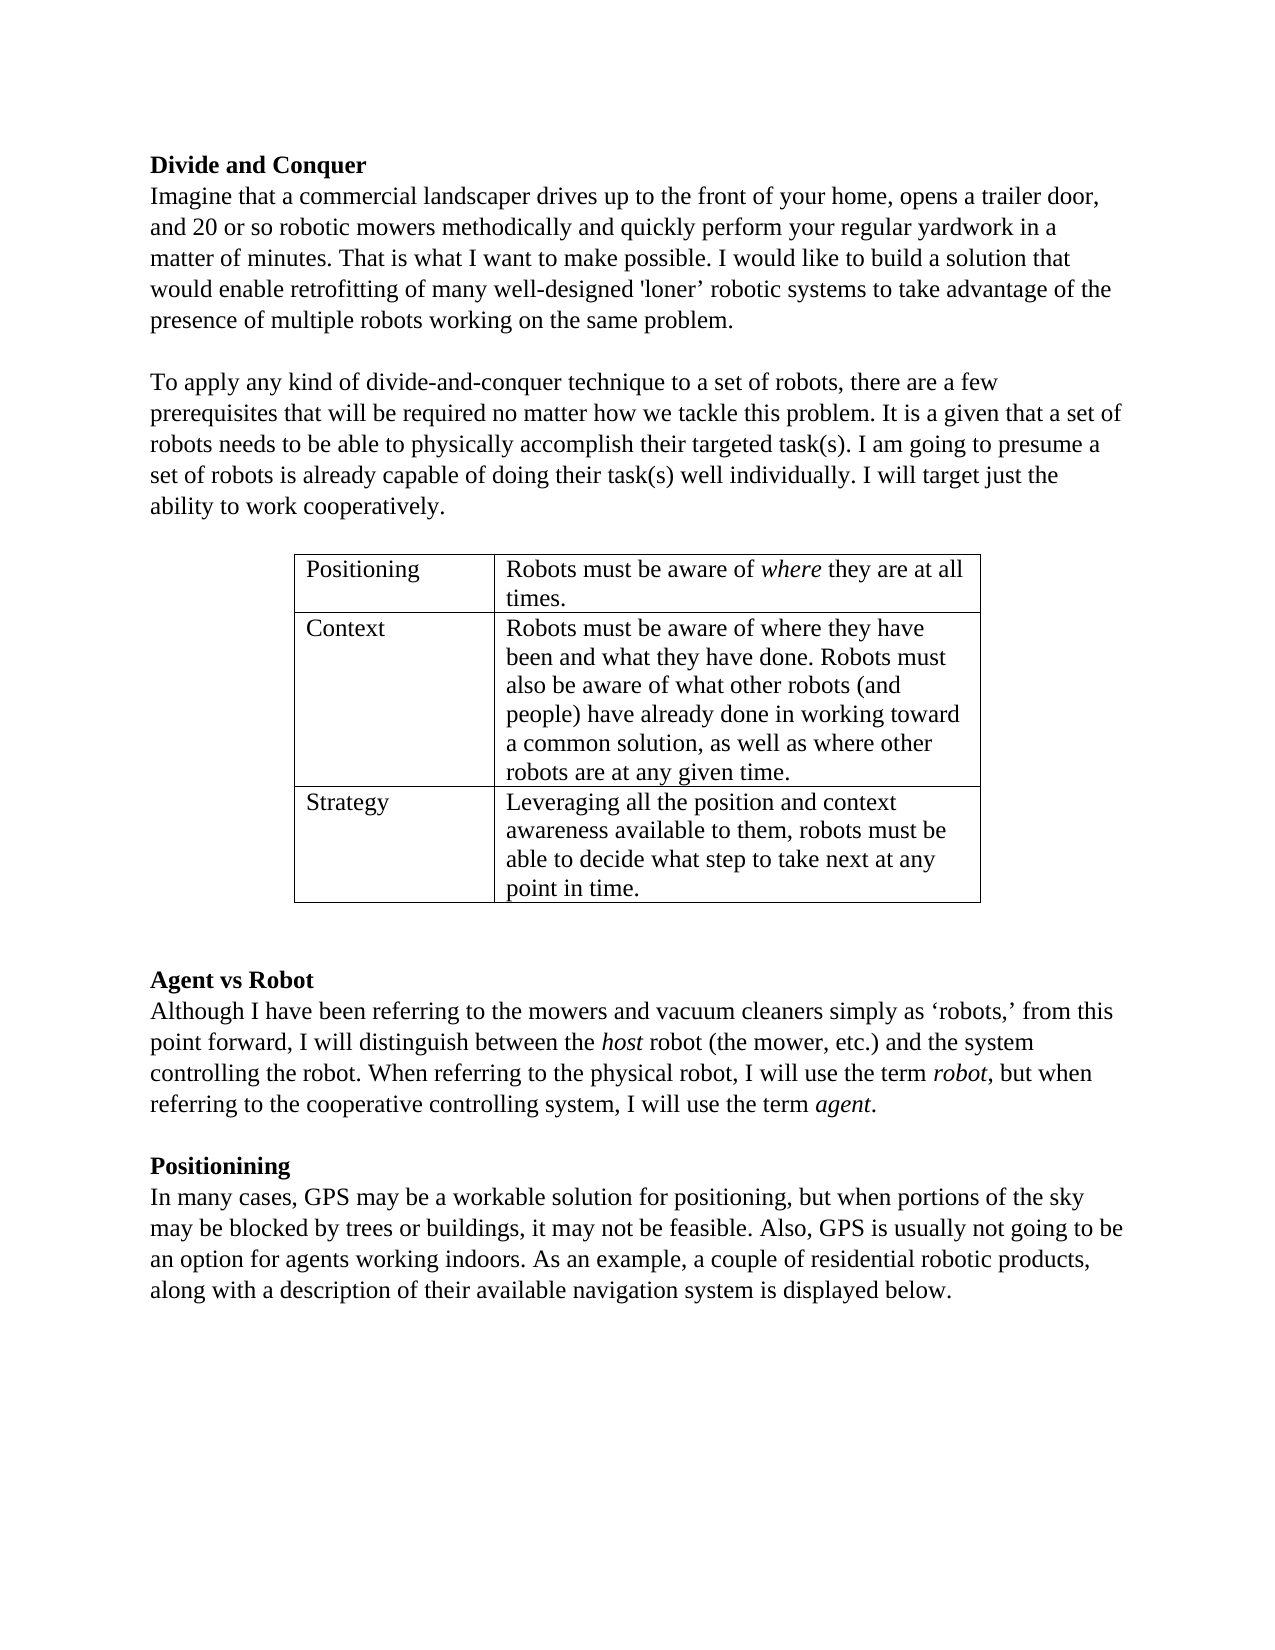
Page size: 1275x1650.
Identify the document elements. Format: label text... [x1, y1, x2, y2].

table_cell Strategy [295, 787, 494, 902]
table_header Robots must be aware of where they are at all times. [495, 555, 980, 612]
text Positionining [150, 1151, 1125, 1180]
text In many cases, GPS may be a workable solution for positioning, but when portions of the sky may be blocked by trees or buildings, it may not be feasible. Also, GPS is usually not going to be an option for agents working indoors. As an example, a couple of residential robotic products, along with a description of their available navigation system is displayed below. [150, 1182, 1125, 1304]
text Divide and Conquer [150, 150, 1125, 179]
text Agent vs Robot [150, 965, 1125, 993]
table_header Positioning [295, 555, 494, 612]
table_cell Context [295, 613, 494, 786]
table_cell Leveraging all the position and context awareness available to them, robots must be able to decide what step to take next at any point in time. [495, 787, 980, 902]
text Although I have been referring to the mowers and vacuum cleaners simply as ‘robots,’ from this point forward, I will distinguish between the host robot (the mower, etc.) and the system controlling the robot. When referring to the physical robot, I will use the term robot, but when referring to the cooperative controlling system, I will use the term agent. [150, 996, 1125, 1118]
text Imagine that a commercial landscaper drives up to the front of your home, opens a trailer door, and 20 or so robotic mowers methodically and quickly perform your regular yardwork in a matter of minutes. That is what I want to make possible. I would like to build a solution that would enable retrofitting of many well-designed 'loner’ robotic systems to take advantage of the presence of multiple robots working on the same problem. [150, 181, 1125, 334]
text To apply any kind of divide-and-conquer technique to a set of robots, there are a few prerequisites that will be required no matter how we tackle this problem. It is a given that a set of robots needs to be able to physically accomplish their targeted task(s). I am going to presume a set of robots is already capable of doing their task(s) well individually. I will target just the ability to work cooperatively. [150, 367, 1125, 520]
table_cell Robots must be aware of where they have been and what they have done. Robots must also be aware of what other robots (and people) have already done in working toward a common solution, as well as where other robots are at any given time. [495, 613, 980, 786]
